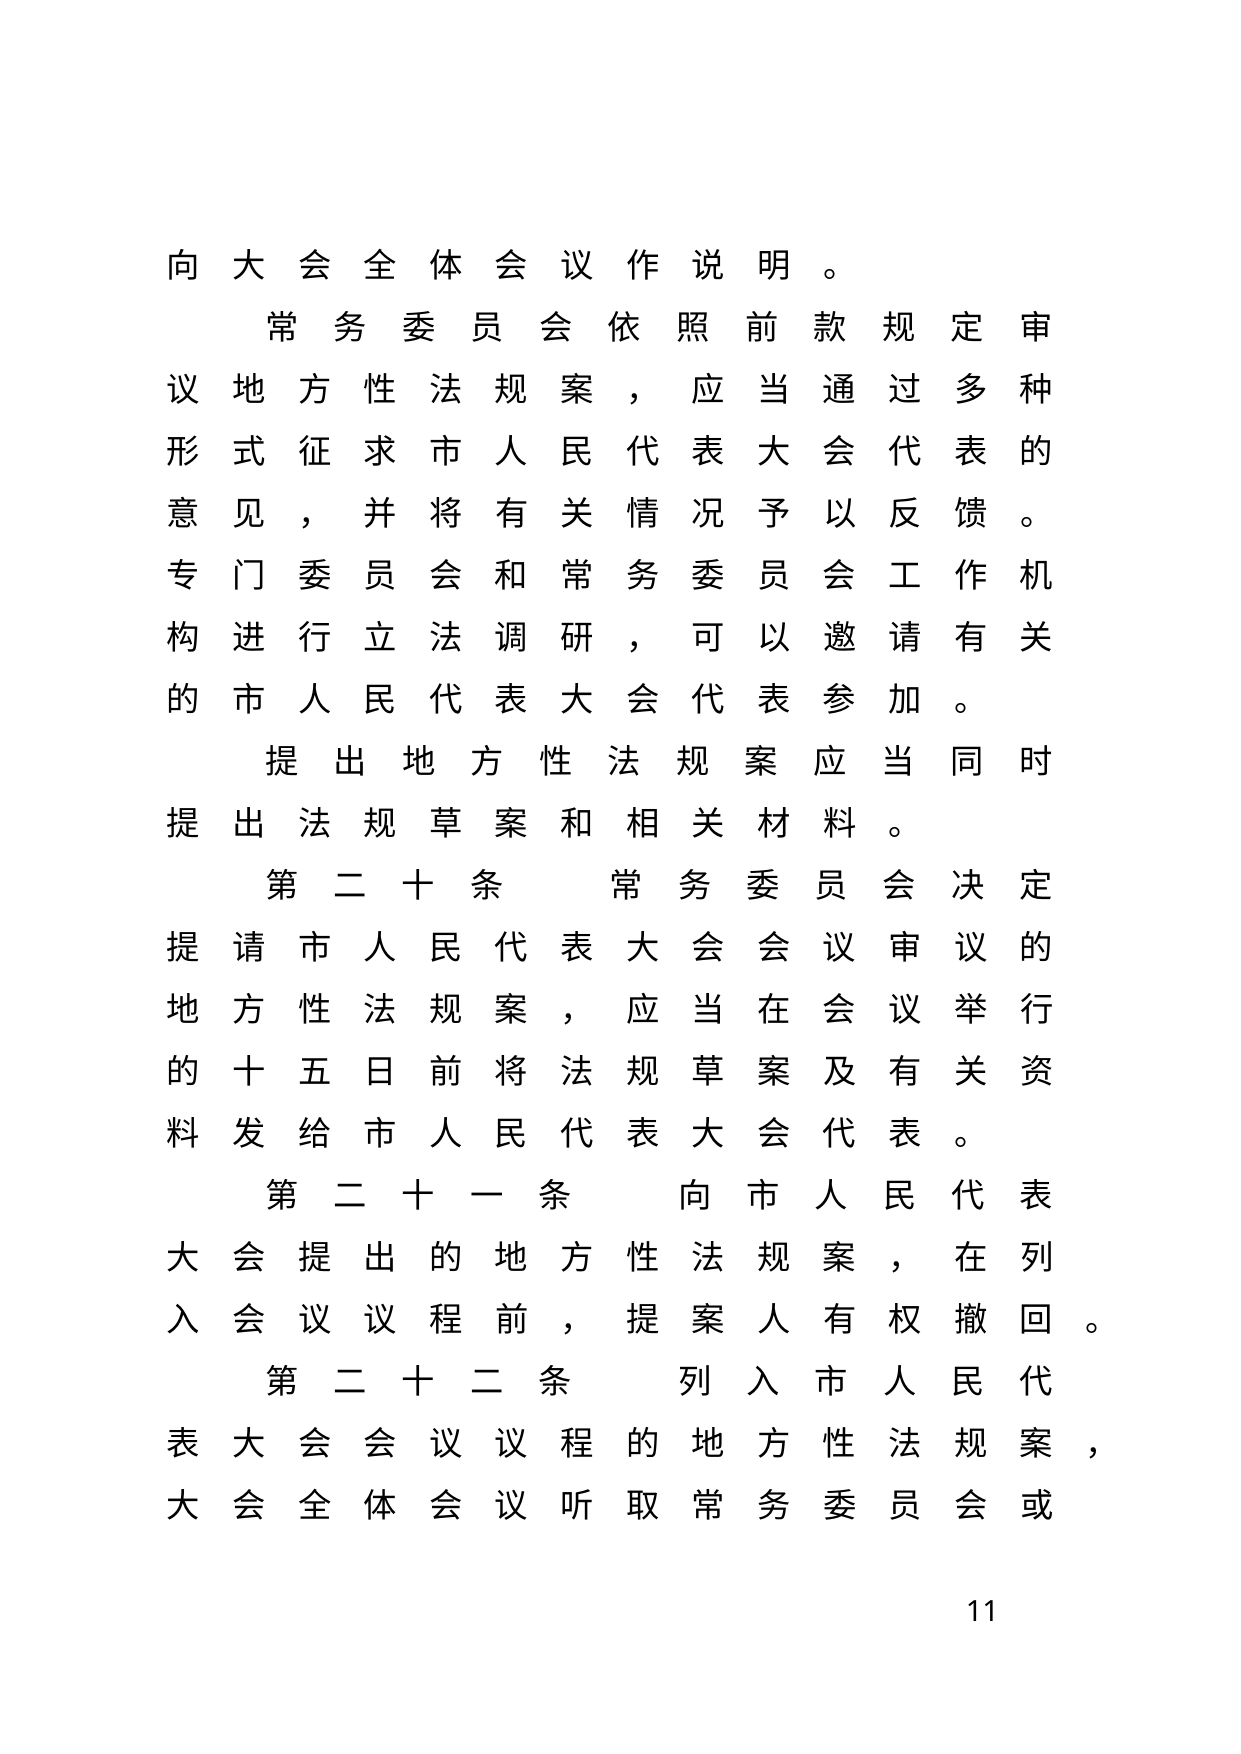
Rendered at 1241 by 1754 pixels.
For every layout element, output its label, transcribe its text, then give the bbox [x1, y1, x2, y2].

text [167, 1348, 1085, 1534]
text 第二十一条 向市人民代表大会提出的地方性法规案，在列入会议议程前，提案人有权撤回。 [167, 1162, 1085, 1348]
text 第二十条 常务委员会决定提请市人民代表大会会议审议的地方性法规案，应当在会议举行的十五日前将法规草案及有关资料发给市人民代表大会代表。 [167, 852, 1085, 1162]
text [167, 232, 1085, 294]
text 提出地方性法规案应当同时提出法规草案和相关材料。 [167, 728, 1085, 852]
text 常务委员会依照前款规定审议地方性法规案，应当通过多种形式征求市人民代表大会代表的意见，并将有关情况予以反馈。专门委员会和常务委员会工作机构进行立法调研，可以邀请有关的市人民代表大会代表参加。 [167, 294, 1085, 728]
